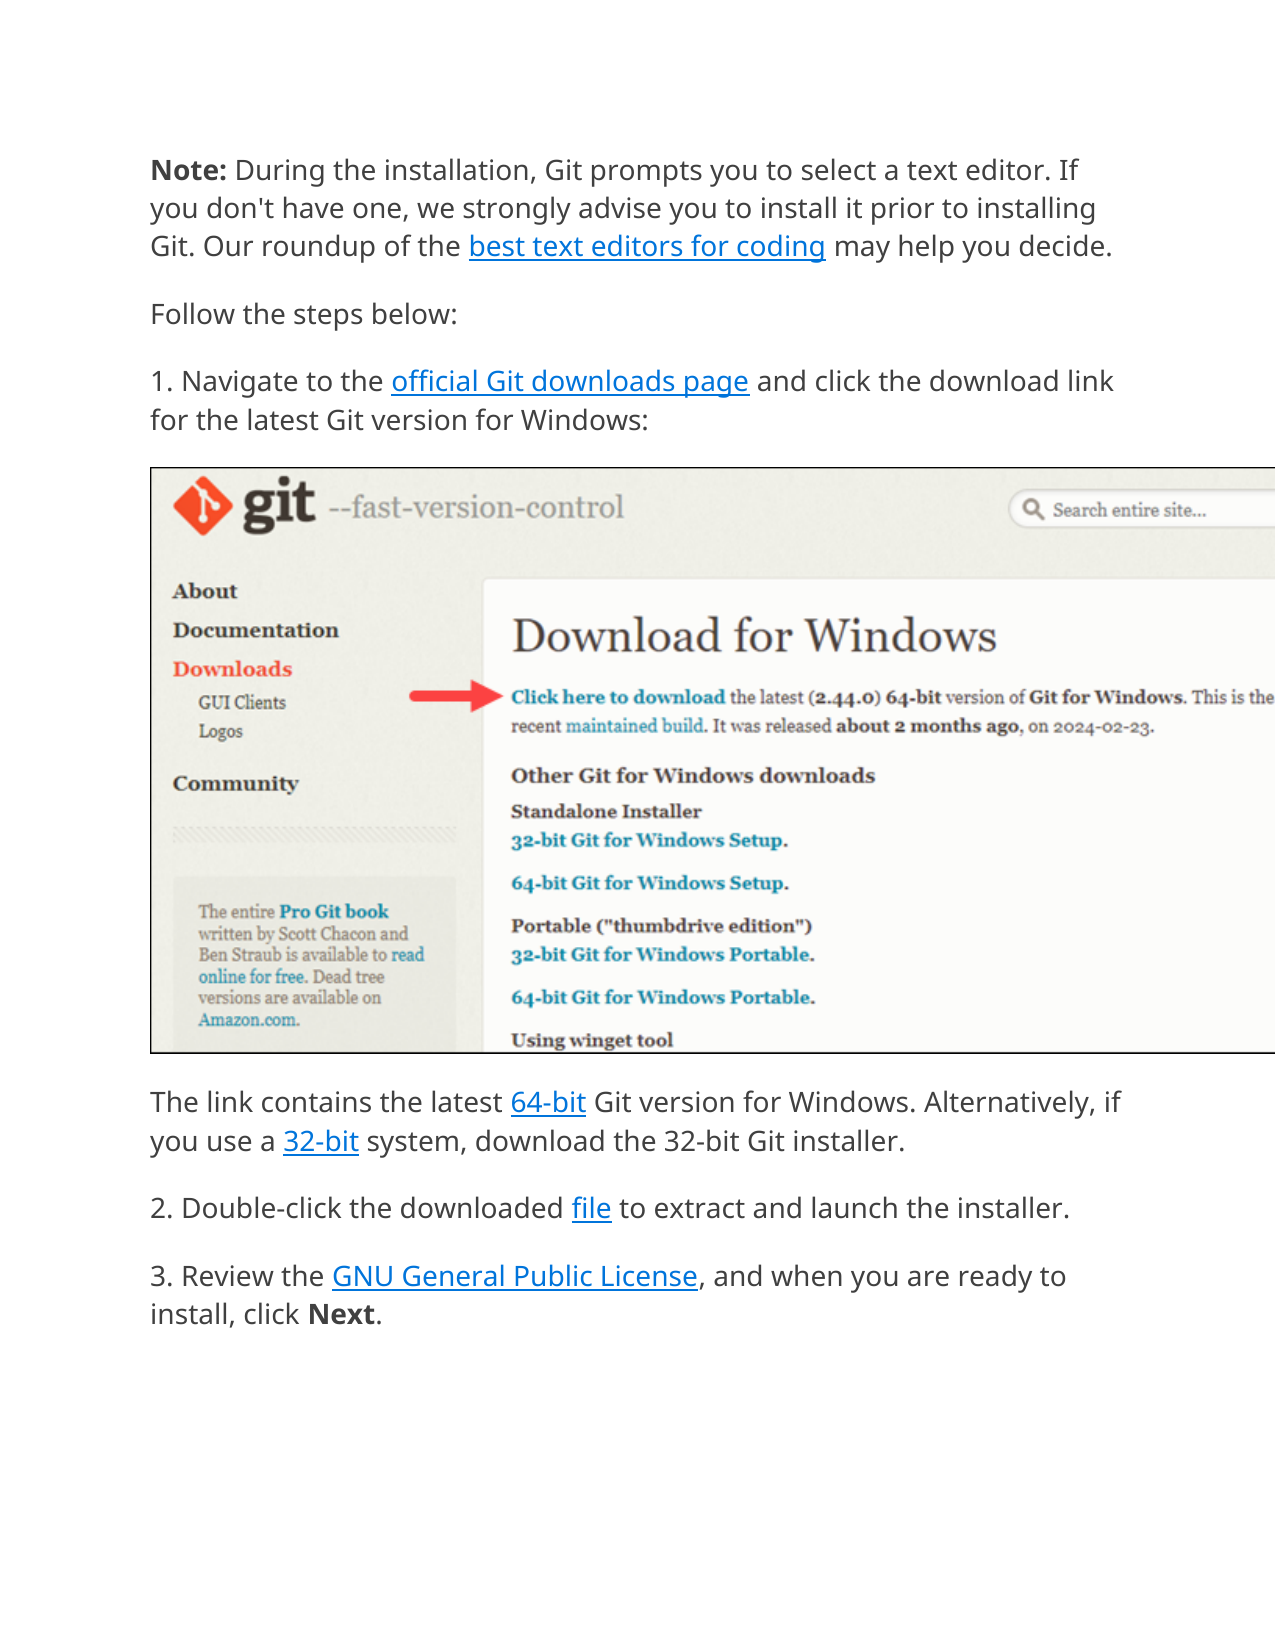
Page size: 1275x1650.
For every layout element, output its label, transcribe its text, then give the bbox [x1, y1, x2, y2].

picture [150, 467, 1275, 1054]
text Follow the steps below: [150, 294, 1125, 332]
text 2. Double-click the downloaded file to extract and launch the installer. [150, 1188, 1125, 1227]
text 3. Review the GNU General Public License, and when you are ready to install, click Next. [150, 1256, 1125, 1333]
text 1. Navigate to the official Git downloads page and click the download link for the latest Git version for Windows: [150, 362, 1125, 438]
text Note: During the installation, Git prompts you to select a text editor. If you don't have one, we strongly advise you to install it prior to installing Git. Our roundup of the best text editors for coding may help you decide. [150, 150, 1125, 265]
text The link contains the latest 64-bit Git version for Windows. Alternatively, if you use a 32-bit system, download the 32-bit Git installer. [150, 1083, 1125, 1159]
